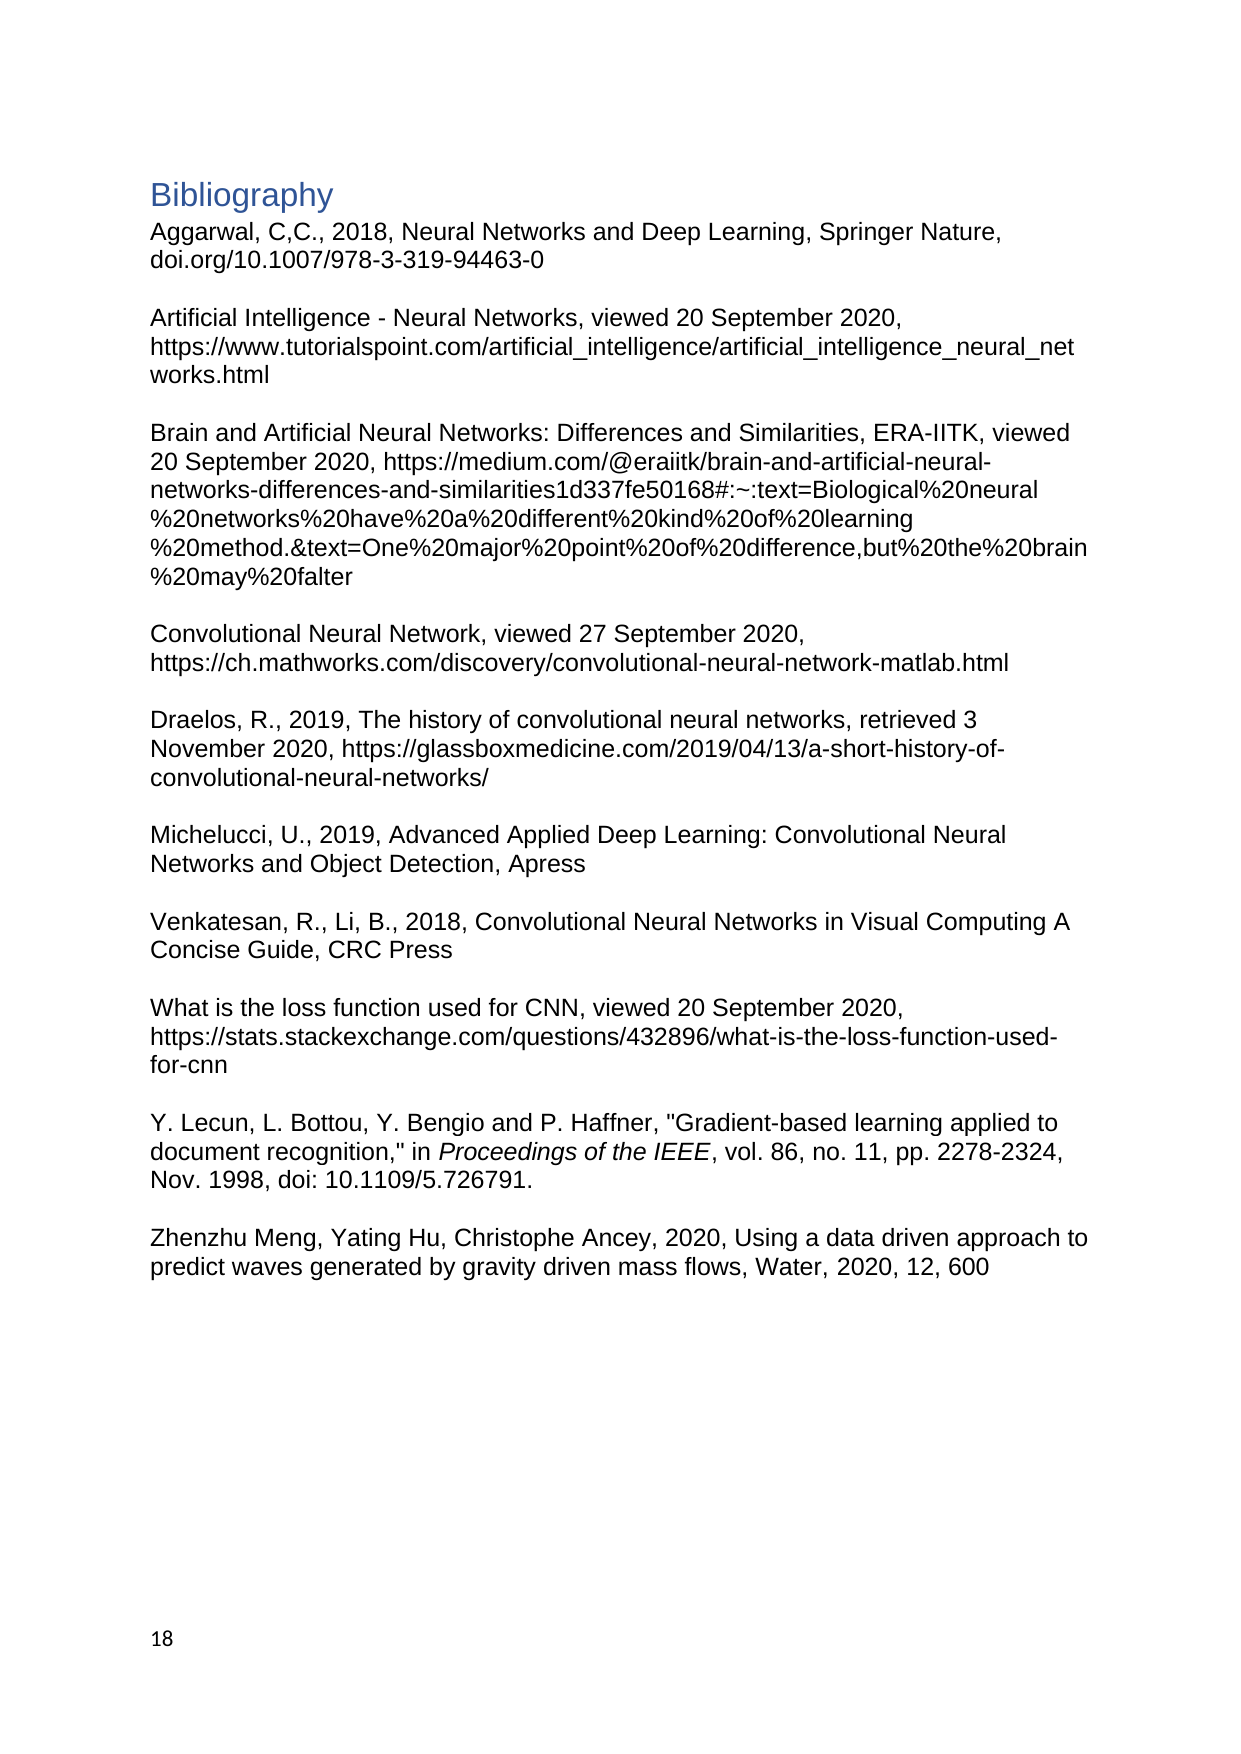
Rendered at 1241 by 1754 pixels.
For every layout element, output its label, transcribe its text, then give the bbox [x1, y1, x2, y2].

text Venkatesan, R., Li, B., 2018, Convolutional Neural Networks in Visual Computing A Concise Guide, CRC Press [150, 906, 1090, 964]
text Brain and Artificial Neural Networks: Differences and Similarities, ERA-IITK, viewed 20 September 2020, https://medium.com/@eraiitk/brain-and-artificial-neural-networks-differences-and-similarities1d337fe50168#:~:text=Biological%20neural%20networks%20have%20a%20different%20kind%20of%20learning%20method.&text=One%20major%20point%20of%20difference,but%20the%20brain%20may%20falter [150, 418, 1090, 590]
text Artificial Intelligence - Neural Networks, viewed 20 September 2020, https://www.tutorialspoint.com/artificial_intelligence/artificial_intelligence_neural_networks.html [150, 303, 1090, 389]
text Draelos, R., 2019, The history of convolutional neural networks, retrieved 3 November 2020, https://glassboxmedicine.com/2019/04/13/a-short-history-of-convolutional-neural-networks/ [150, 705, 1090, 791]
text Y. Lecun, L. Bottou, Y. Bengio and P. Haffner, "Gradient-based learning applied to document recognition," in Proceedings of the IEEE, vol. 86, no. 11, pp. 2278-2324, Nov. 1998, doi: 10.1109/5.726791. [534, 1108, 1090, 1194]
text Zhenzhu Meng, Yating Hu, Christophe Ancey, 2020, Using a data driven approach to predict waves generated by gravity driven mass flows, Water, 2020, 12, 600 [150, 1223, 1090, 1280]
subtitle Bibliography [150, 175, 1090, 213]
text Aggarwal, C,C., 2018, Neural Networks and Deep Learning, Springer Nature, doi.org/10.1007/978-3-319-94463-0 [150, 216, 1090, 274]
text What is the loss function used for CNN, viewed 20 September 2020, https://stats.stackexchange.com/questions/432896/what-is-the-loss-function-used-for-cnn [150, 993, 1090, 1079]
text Michelucci, U., 2019, Advanced Applied Deep Learning: Convolutional Neural Networks and Object Detection, Apress [150, 820, 1090, 878]
text Convolutional Neural Network, viewed 27 September 2020, https://ch.mathworks.com/discovery/convolutional-neural-network-matlab.html [150, 619, 1090, 676]
